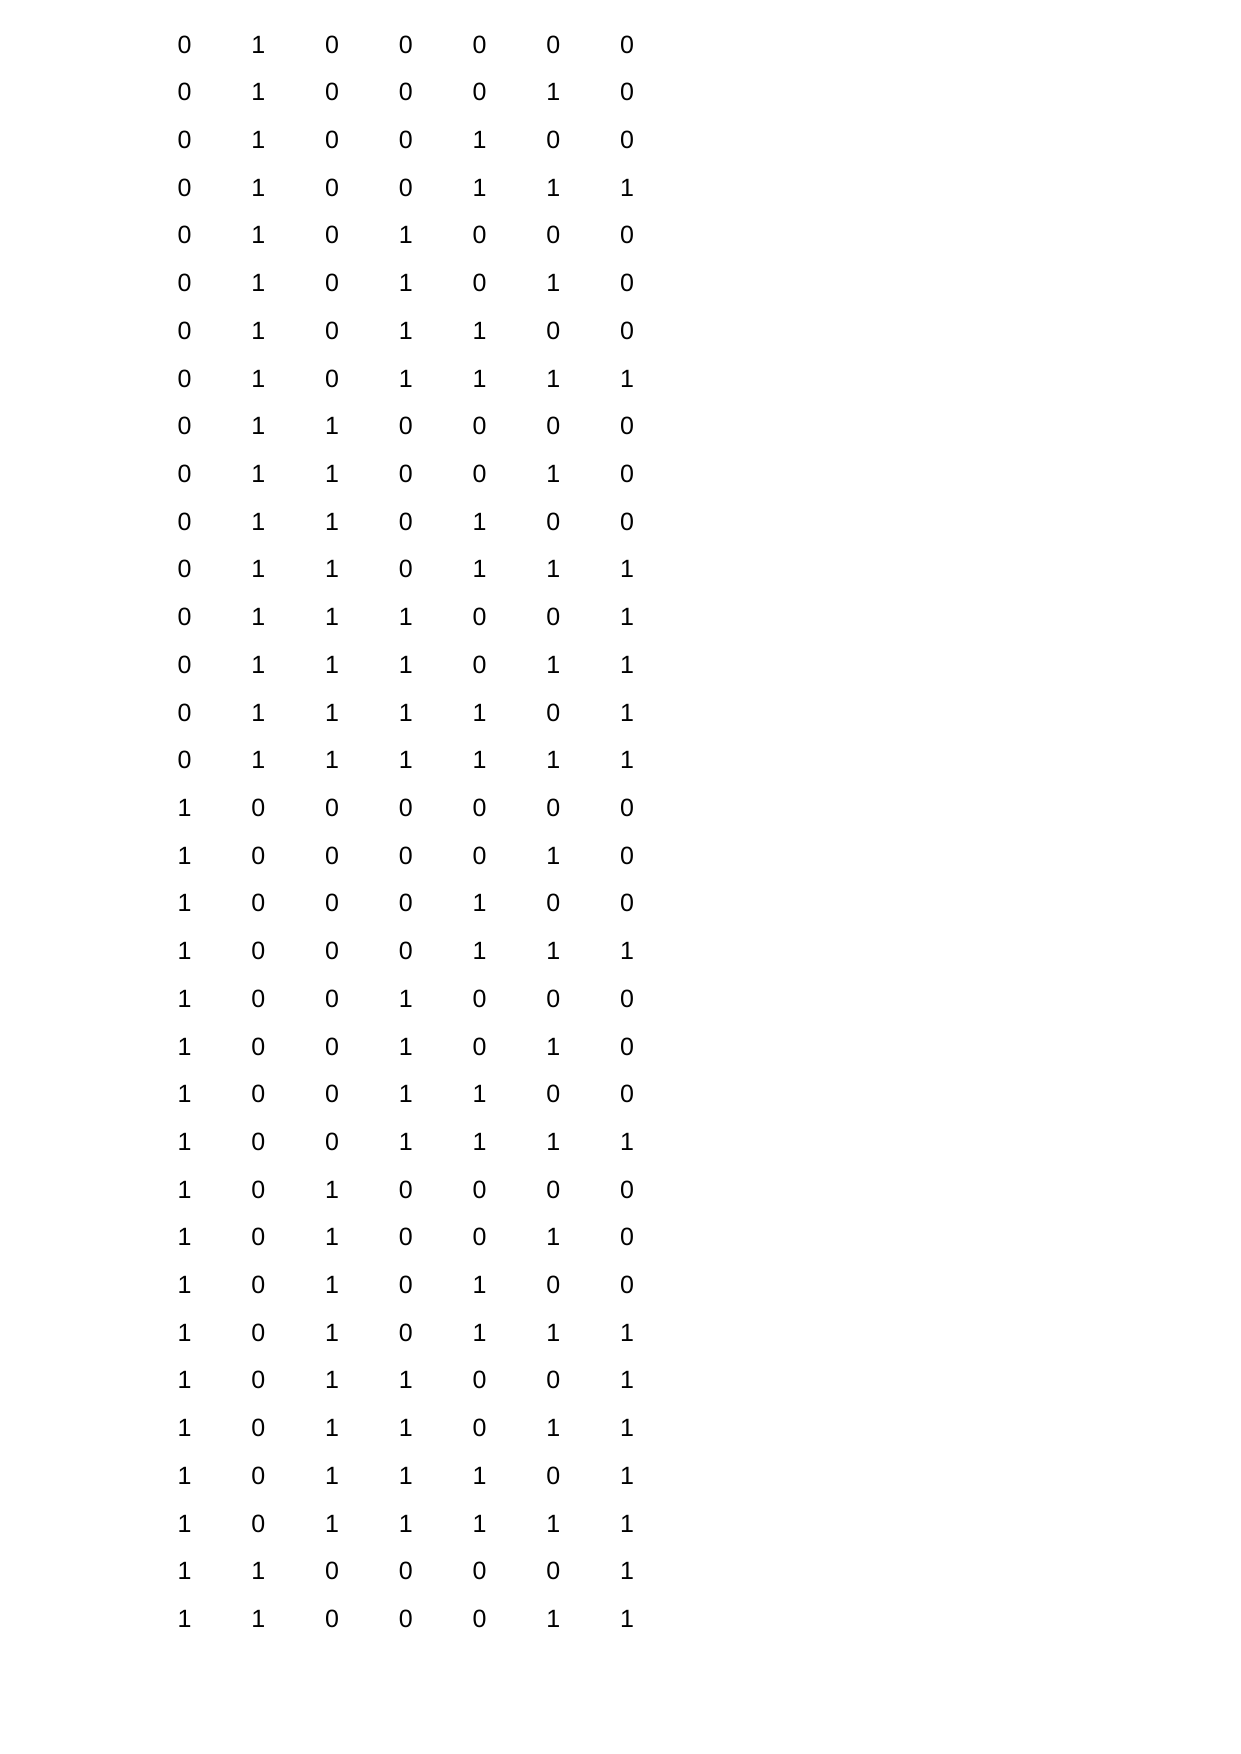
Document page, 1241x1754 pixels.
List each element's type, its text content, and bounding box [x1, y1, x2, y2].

text 0 1 0 0 0 1 0 [177, 77, 1063, 106]
text 1 0 0 0 0 1 0 [177, 841, 1063, 869]
text 0 1 0 1 0 1 0 [177, 268, 1063, 297]
text 0 1 1 0 0 0 0 [177, 411, 1063, 440]
text 0 1 1 1 0 0 1 [177, 602, 1063, 631]
text 1 0 0 1 0 1 0 [177, 1031, 1063, 1060]
text 0 1 1 0 1 0 0 [177, 507, 1063, 535]
text 1 0 0 0 1 0 0 [177, 888, 1063, 917]
text 1 0 1 0 0 1 0 [177, 1222, 1063, 1251]
text 0 1 1 1 1 0 1 [177, 697, 1063, 726]
text 1 1 0 0 0 0 1 [177, 1556, 1063, 1585]
text 1 0 1 1 1 1 1 [177, 1508, 1063, 1537]
text 0 1 0 0 0 0 0 [177, 29, 1063, 58]
text 1 0 0 0 0 0 0 [177, 793, 1063, 822]
text 0 1 1 0 0 1 0 [177, 459, 1063, 488]
text 0 1 0 0 1 0 0 [177, 125, 1063, 154]
text 0 1 0 0 1 1 1 [177, 173, 1063, 201]
text 1 0 0 1 0 0 0 [177, 984, 1063, 1012]
text 0 1 0 1 0 0 0 [177, 220, 1063, 249]
text 1 0 1 1 1 0 1 [177, 1461, 1063, 1489]
text 1 0 0 1 1 0 0 [177, 1079, 1063, 1108]
text 0 1 1 0 1 1 1 [177, 554, 1063, 583]
text 1 0 1 0 1 0 0 [177, 1270, 1063, 1299]
text 0 1 1 1 1 1 1 [177, 745, 1063, 774]
text 1 0 1 0 0 0 0 [177, 1174, 1063, 1203]
text 1 1 0 0 0 1 1 [177, 1604, 1063, 1633]
text 1 0 0 1 1 1 1 [177, 1127, 1063, 1156]
text 1 0 0 0 1 1 1 [177, 936, 1063, 965]
text 1 0 1 0 1 1 1 [177, 1318, 1063, 1346]
text 1 0 1 1 0 1 1 [177, 1413, 1063, 1442]
text 1 0 1 1 0 0 1 [177, 1365, 1063, 1394]
text 0 1 0 1 1 0 0 [177, 316, 1063, 344]
text 0 1 1 1 0 1 1 [177, 650, 1063, 678]
text 0 1 0 1 1 1 1 [177, 363, 1063, 392]
